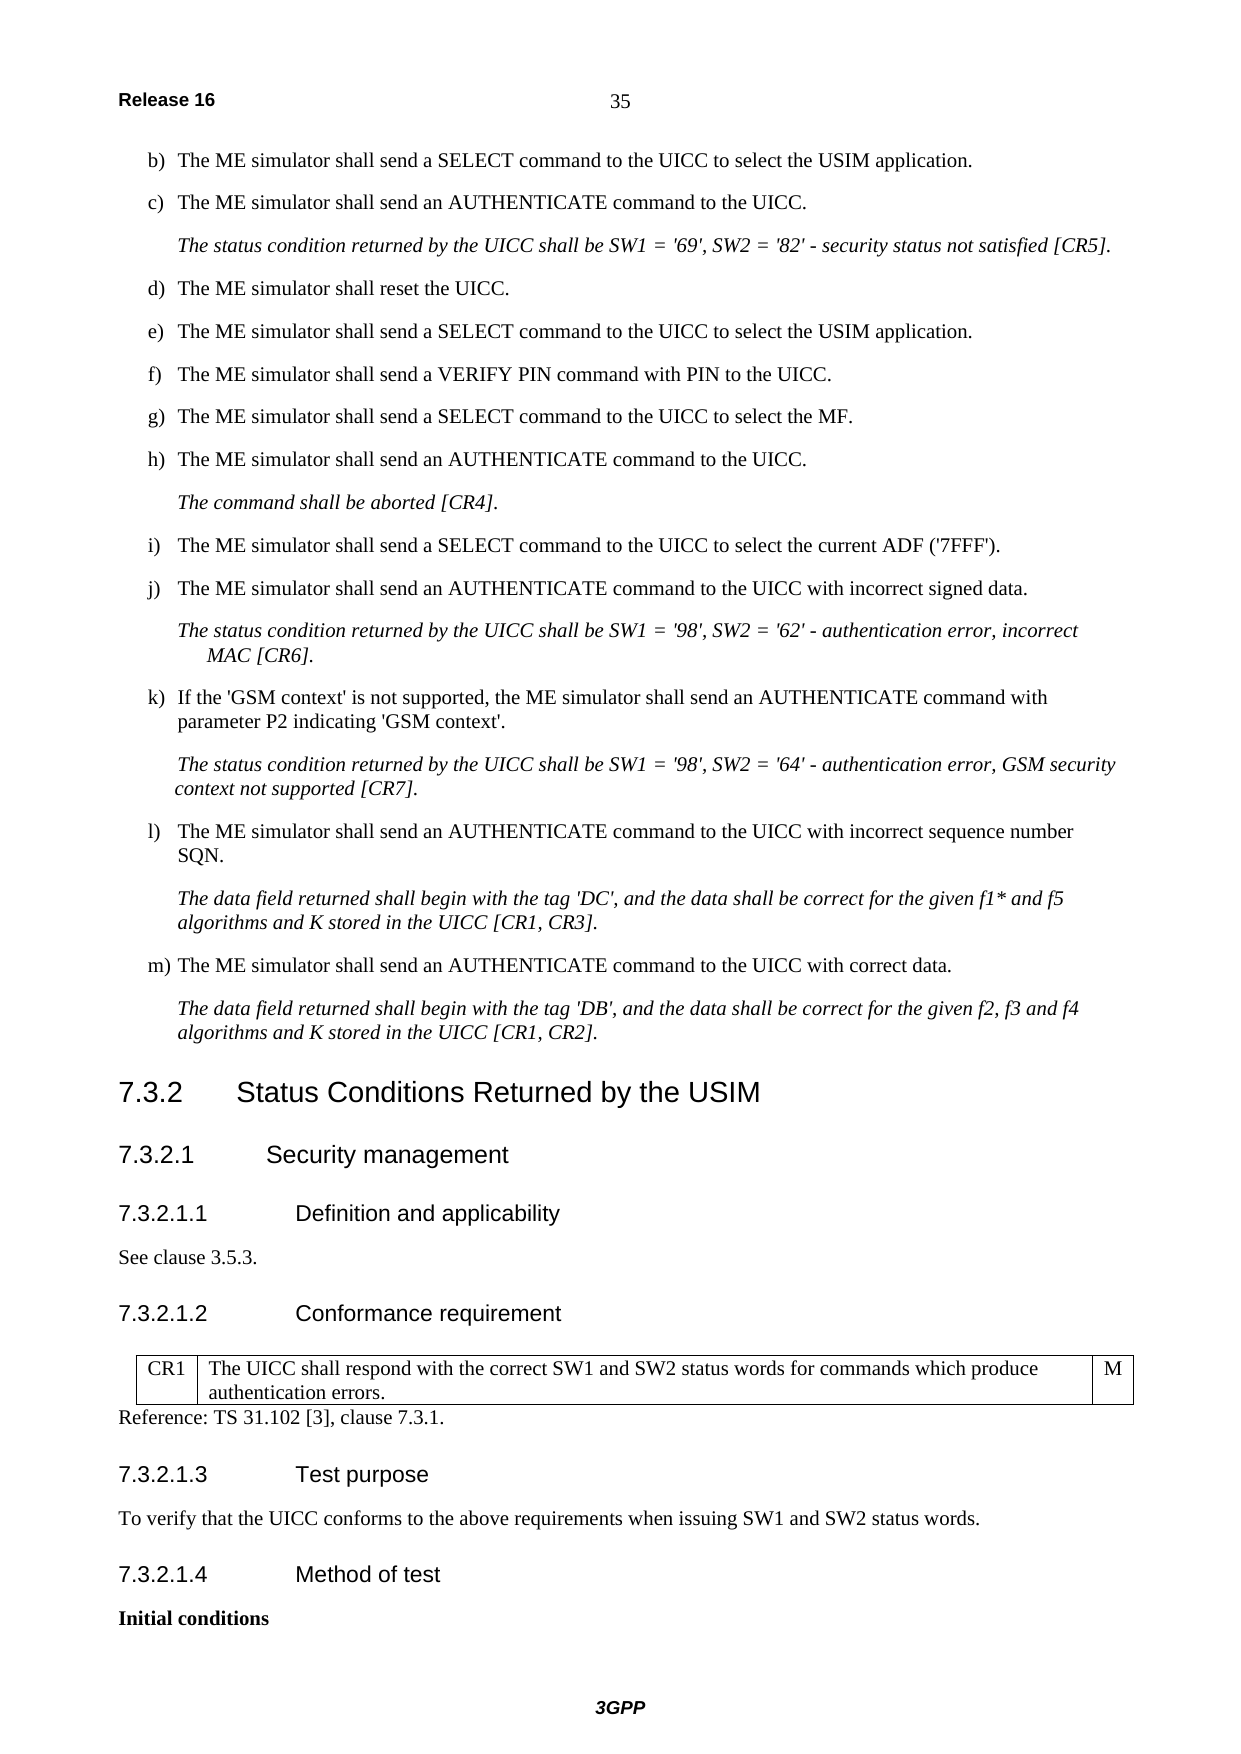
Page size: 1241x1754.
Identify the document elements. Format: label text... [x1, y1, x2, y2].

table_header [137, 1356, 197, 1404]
text The status condition returned by the UICC shall be SW1 = '98', SW2 = '64' - authentication error, GSM security context not supported [CR7]. [174, 752, 1122, 800]
text g) The ME simulator shall send a SELECT command to the UICC to select the MF. [148, 404, 1122, 428]
text l) The ME simulator shall send an AUTHENTICATE command to the UICC with incorrect sequence number SQN. [148, 819, 1122, 867]
text b) The ME simulator shall send a SELECT command to the UICC to select the USIM application. [148, 147, 1122, 172]
text m) The ME simulator shall send an AUTHENTICATE command to the UICC with correct data. [148, 953, 1122, 977]
subtitle 7.3.2 Status Conditions Returned by the USIM [118, 1075, 1122, 1108]
text See clause 3.5.3. [118, 1245, 1122, 1269]
text The command shall be aborted [CR4]. [177, 490, 1122, 514]
text The status condition returned by the UICC shall be SW1 = '69', SW2 = '82' - security status not satisfied [CR5]. [177, 233, 1122, 257]
text Reference: TS 31.102 [3], clause 7.3.1. [118, 1405, 1122, 1429]
text i) The ME simulator shall send a SELECT command to the UICC to select the current ADF ('7FFF'). [148, 533, 1122, 557]
text To verify that the UICC conforms to the above requirements when issuing SW1 and SW2 status words. [118, 1506, 1122, 1530]
subtitle 7.3.2.1 Security management [118, 1140, 1122, 1168]
text h) The ME simulator shall send an AUTHENTICATE command to the UICC. [148, 447, 1122, 471]
text The data field returned shall begin with the tag 'DC', and the data shall be correct for the given f1* and f5 algorithms and K stored in the UICC [CR1, CR3]. [174, 886, 1122, 934]
subtitle 7.3.2.1.1 Definition and applicability [118, 1200, 1122, 1226]
subtitle 7.3.2.1.3 Test purpose [118, 1461, 1122, 1487]
subtitle 7.3.2.1.4 Method of test [118, 1561, 1122, 1587]
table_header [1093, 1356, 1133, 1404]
text The data field returned shall begin with the tag 'DB', and the data shall be correct for the given f2, f3 and f4 algorithms and K stored in the UICC [CR1, CR2]. [174, 996, 1122, 1044]
text Initial conditions [118, 1606, 1122, 1630]
text d) The ME simulator shall reset the UICC. [148, 276, 1122, 300]
text e) The ME simulator shall send a SELECT command to the UICC to select the USIM application. [148, 319, 1122, 343]
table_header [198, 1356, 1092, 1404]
text k) If the 'GSM context' is not supported, the ME simulator shall send an AUTHENTICATE command with parameter P2 indicating 'GSM context'. [148, 685, 1122, 733]
text f) The ME simulator shall send a VERIFY PIN command with PIN to the UICC. [148, 362, 1122, 386]
text The status condition returned by the UICC shall be SW1 = '98', SW2 = '62' - authentication error, incorrect MAC [CR6]. [177, 618, 1122, 667]
subtitle 7.3.2.1.2 Conformance requirement [118, 1300, 1122, 1327]
text j) The ME simulator shall send an AUTHENTICATE command to the UICC with incorrect signed data. [148, 576, 1122, 600]
text c) The ME simulator shall send an AUTHENTICATE command to the UICC. [148, 190, 1122, 214]
